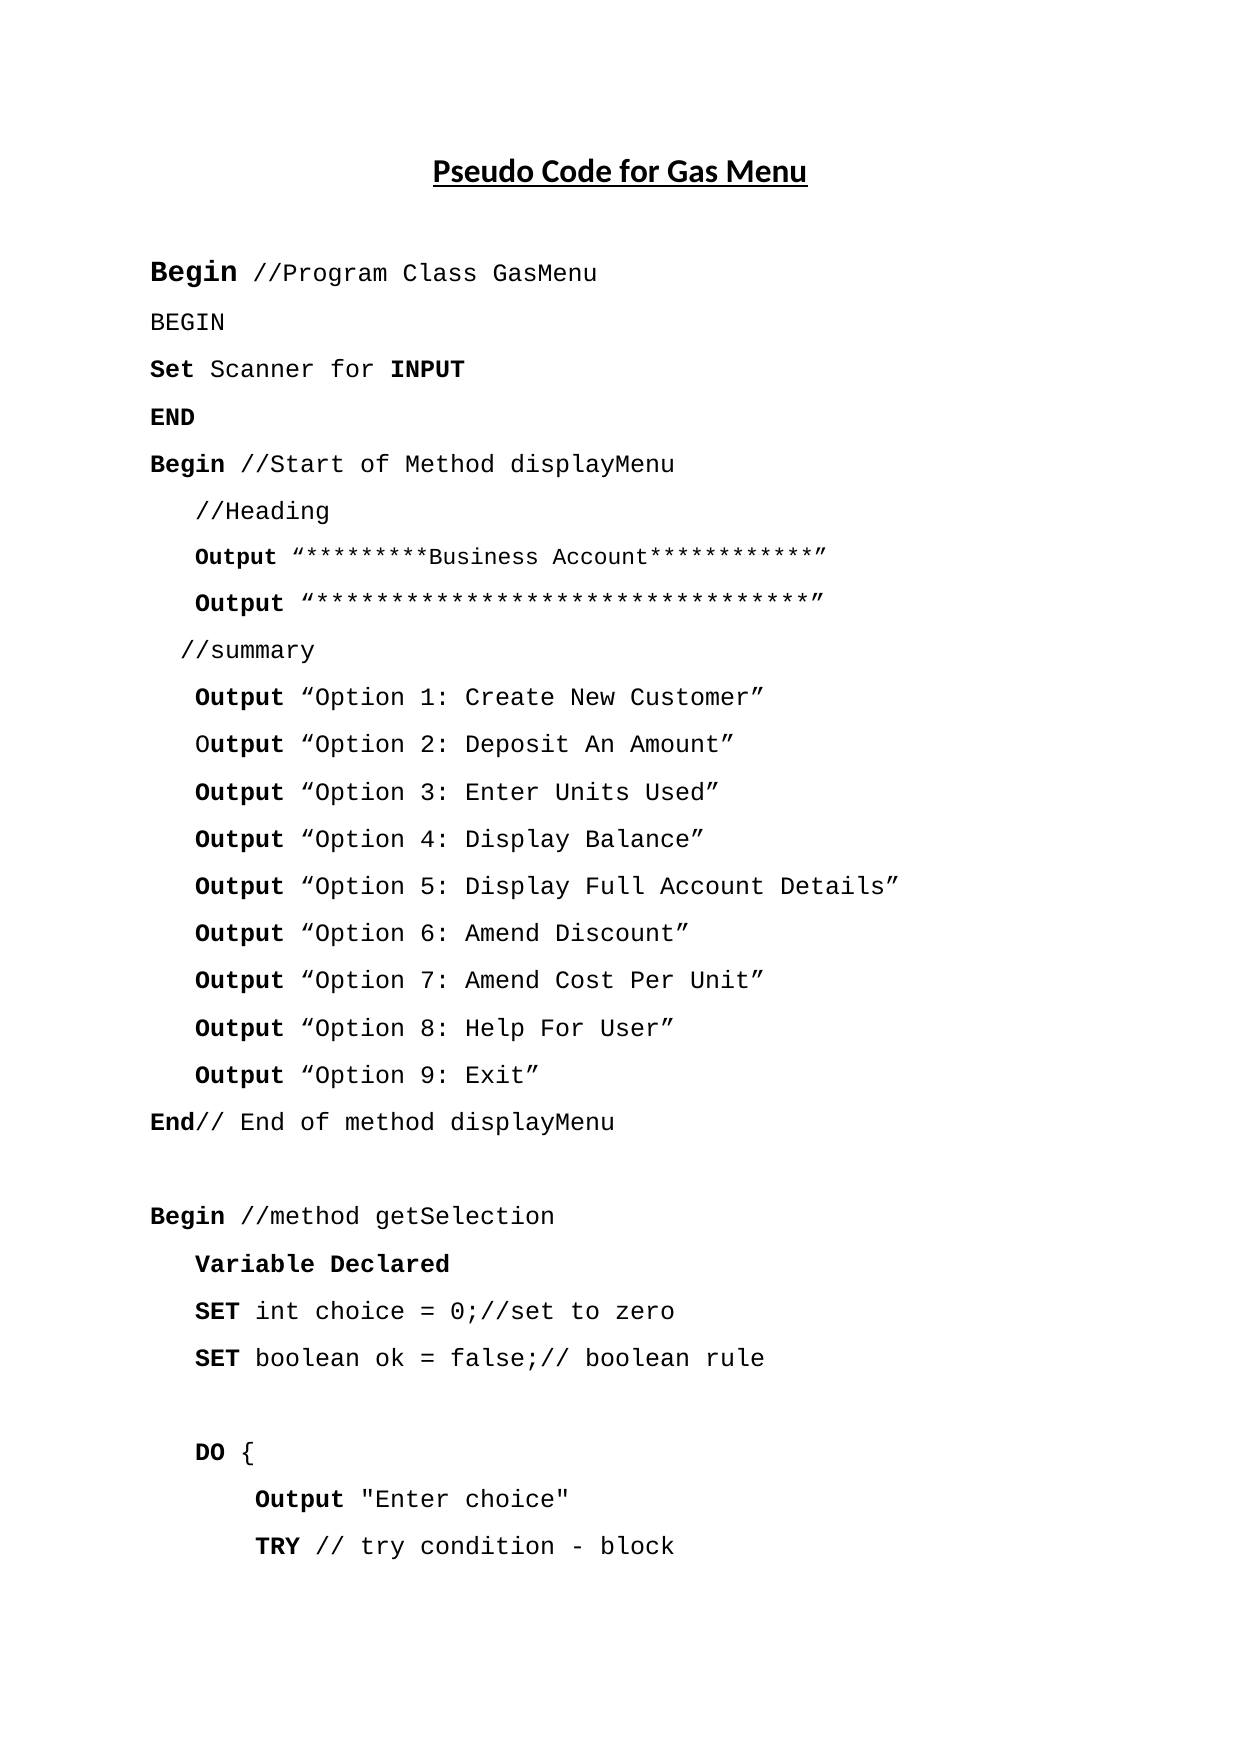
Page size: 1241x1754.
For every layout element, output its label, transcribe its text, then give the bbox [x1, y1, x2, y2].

text Output “Option 6: Amend Discount” [150, 921, 1090, 949]
text TRY // try condition - block [150, 1534, 1090, 1562]
text Variable Declared [150, 1251, 1090, 1279]
text Output “Option 3: Enter Units Used” [150, 779, 1090, 808]
text END [150, 404, 1090, 432]
text Output “Option 5: Display Full Account Details” [150, 874, 1090, 902]
text Begin //Start of Method displayMenu [150, 451, 1090, 480]
text Output "Enter choice" [150, 1487, 1090, 1515]
text Set Scanner for INPUT [150, 357, 1090, 385]
text Output “Option 8: Help For User” [150, 1015, 1090, 1043]
text Output “*********************************” [150, 591, 1090, 619]
text Output “Option 1: Create New Customer” [150, 685, 1090, 713]
text SET int choice = 0;//set to zero [150, 1298, 1090, 1327]
text Output “Option 4: Display Balance” [150, 826, 1090, 855]
text Output “Option 7: Amend Cost Per Unit” [150, 968, 1090, 996]
text Begin //Program Class GasMenu [150, 257, 1090, 291]
text BEGIN [150, 310, 1090, 338]
text DO { [150, 1439, 1090, 1468]
text End// End of method displayMenu [150, 1109, 1090, 1138]
text Output “Option 2: Deposit An Amount” [150, 732, 1090, 760]
text Output “*********Business Account************” [150, 546, 1090, 572]
text Output “Option 9: Exit” [150, 1062, 1090, 1091]
text Pseudo Code for Gas Menu [150, 150, 1090, 191]
text //summary [150, 638, 1090, 666]
text SET boolean ok = false;// boolean rule [150, 1346, 1090, 1374]
text //Heading [150, 498, 1090, 527]
text Begin //method getSelection [150, 1204, 1090, 1232]
